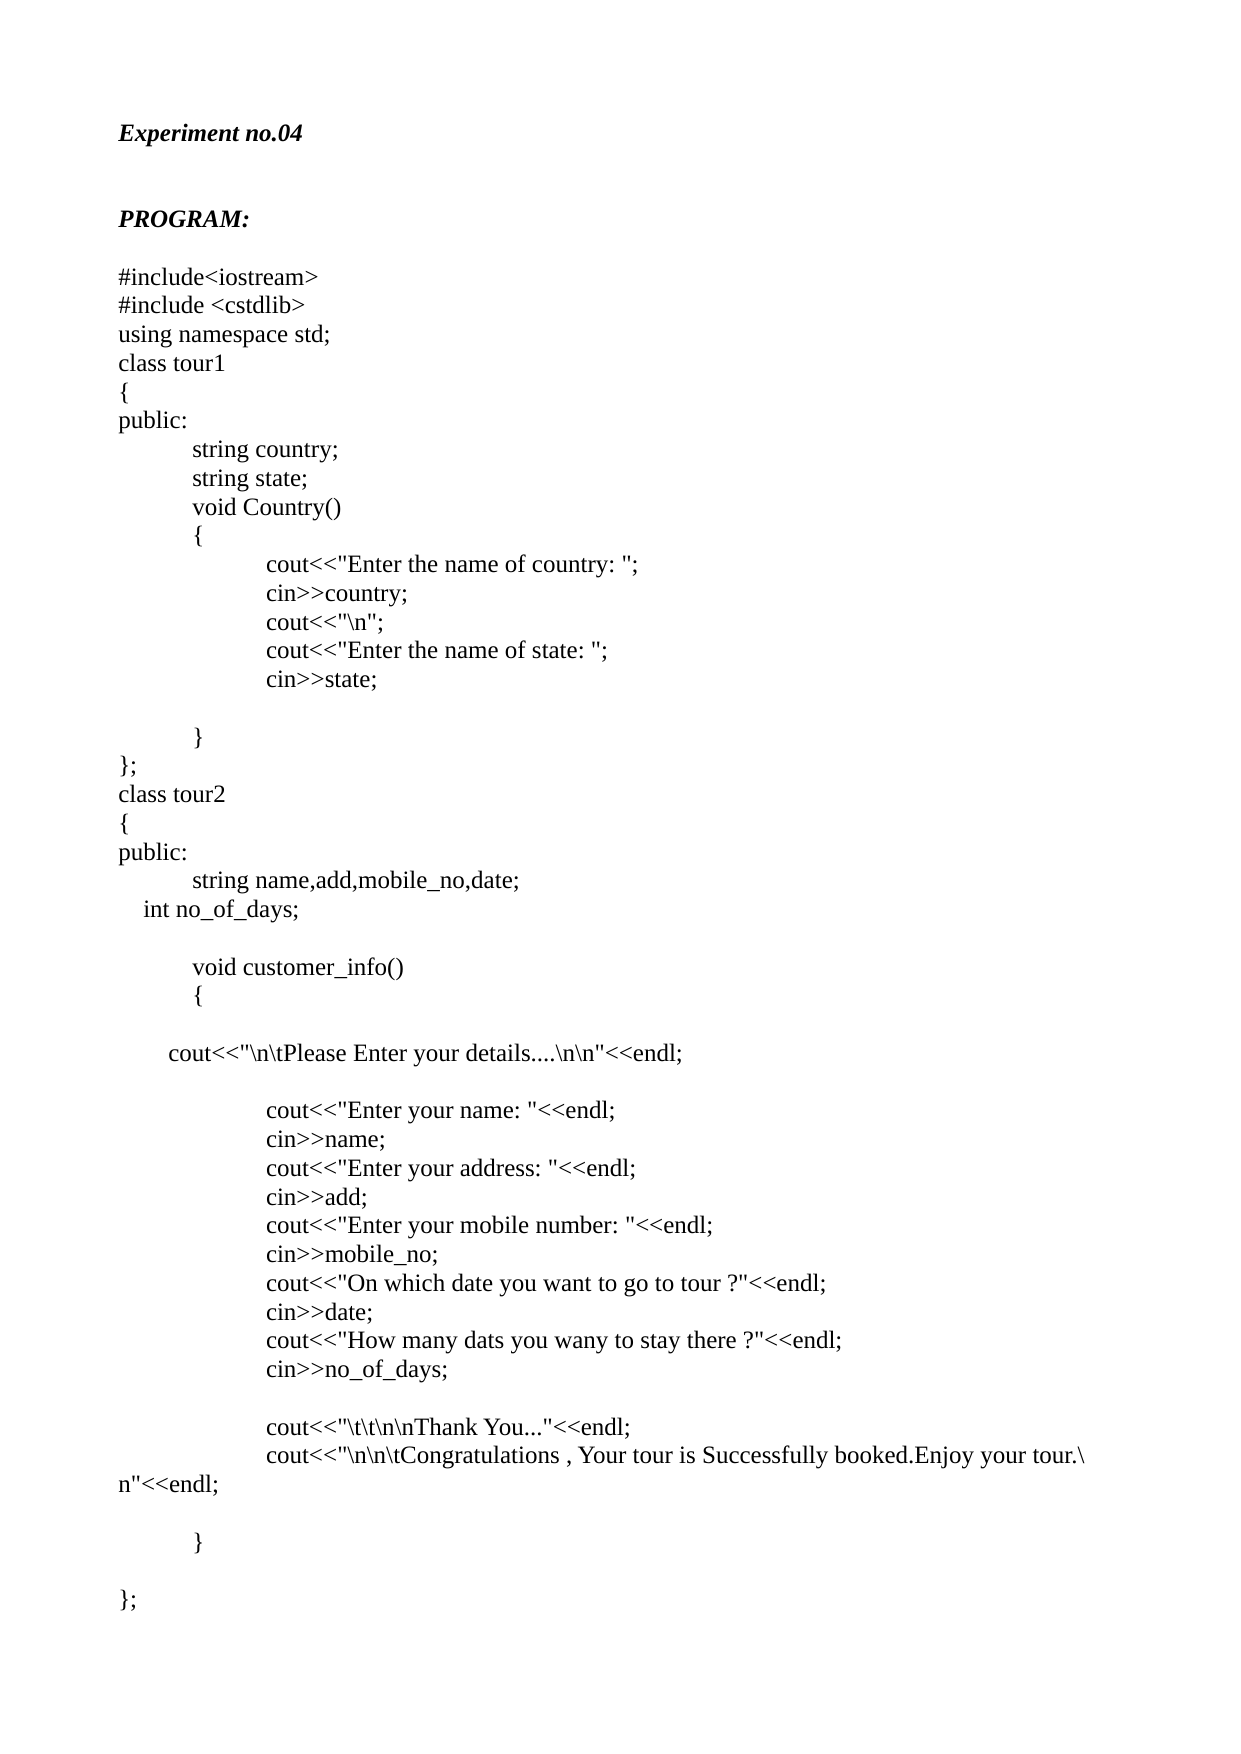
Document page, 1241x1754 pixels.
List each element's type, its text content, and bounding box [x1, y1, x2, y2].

text cin>>no_of_days; [118, 1354, 1122, 1383]
text cin>>date; [118, 1297, 1122, 1326]
text #include <cstdlib> [118, 291, 1122, 319]
text void Country() [118, 492, 1122, 521]
text cout<<"How many dats you wany to stay there ?"<<endl; [118, 1326, 1122, 1354]
text cin>>name; [118, 1124, 1122, 1153]
text cin>>mobile_no; [118, 1239, 1122, 1268]
text cout<<"\n"; [118, 607, 1122, 636]
text class tour1 [118, 348, 1122, 377]
text { [118, 377, 1122, 406]
text PROGRAM: [118, 204, 1122, 262]
text void customer_info() [118, 952, 1122, 981]
text { [118, 521, 1122, 549]
text string state; [118, 463, 1122, 492]
text cout<<"Enter the name of state: "; [118, 636, 1122, 664]
text public: [118, 406, 1122, 434]
text cout<<"On which date you want to go to tour ?"<<endl; [118, 1268, 1122, 1297]
text class tour2 [118, 779, 1122, 808]
text } [118, 1527, 1122, 1556]
text Experiment no.04 [118, 118, 1122, 147]
text cout<<"\n\tPlease Enter your details....\n\n"<<endl; [118, 1038, 1122, 1067]
text }; [118, 751, 1122, 779]
text cout<<"Enter your mobile number: "<<endl; [118, 1211, 1122, 1239]
text }; [118, 1584, 1122, 1613]
text } [118, 722, 1122, 751]
text cin>>add; [118, 1182, 1122, 1211]
text { [118, 808, 1122, 837]
text cin>>state; [118, 664, 1122, 693]
text cout<<"\t\t\n\nThank You..."<<endl; [118, 1412, 1122, 1441]
text string name,add,mobile_no,date; [118, 866, 1122, 894]
text public: [118, 837, 1122, 866]
text cout<<"Enter the name of country: "; [118, 549, 1122, 578]
text cout<<"\n\n\tCongratulations , Your tour is Successfully booked.Enjoy your tour.\n"<<endl; [118, 1441, 1122, 1498]
text string country; [118, 434, 1122, 463]
text #include<iostream> [118, 262, 1122, 291]
text int no_of_days; [118, 894, 1122, 923]
text { [118, 981, 1122, 1009]
text cin>>country; [118, 578, 1122, 607]
text cout<<"Enter your name: "<<endl; [118, 1096, 1122, 1124]
text using namespace std; [118, 319, 1122, 348]
text cout<<"Enter your address: "<<endl; [118, 1153, 1122, 1182]
